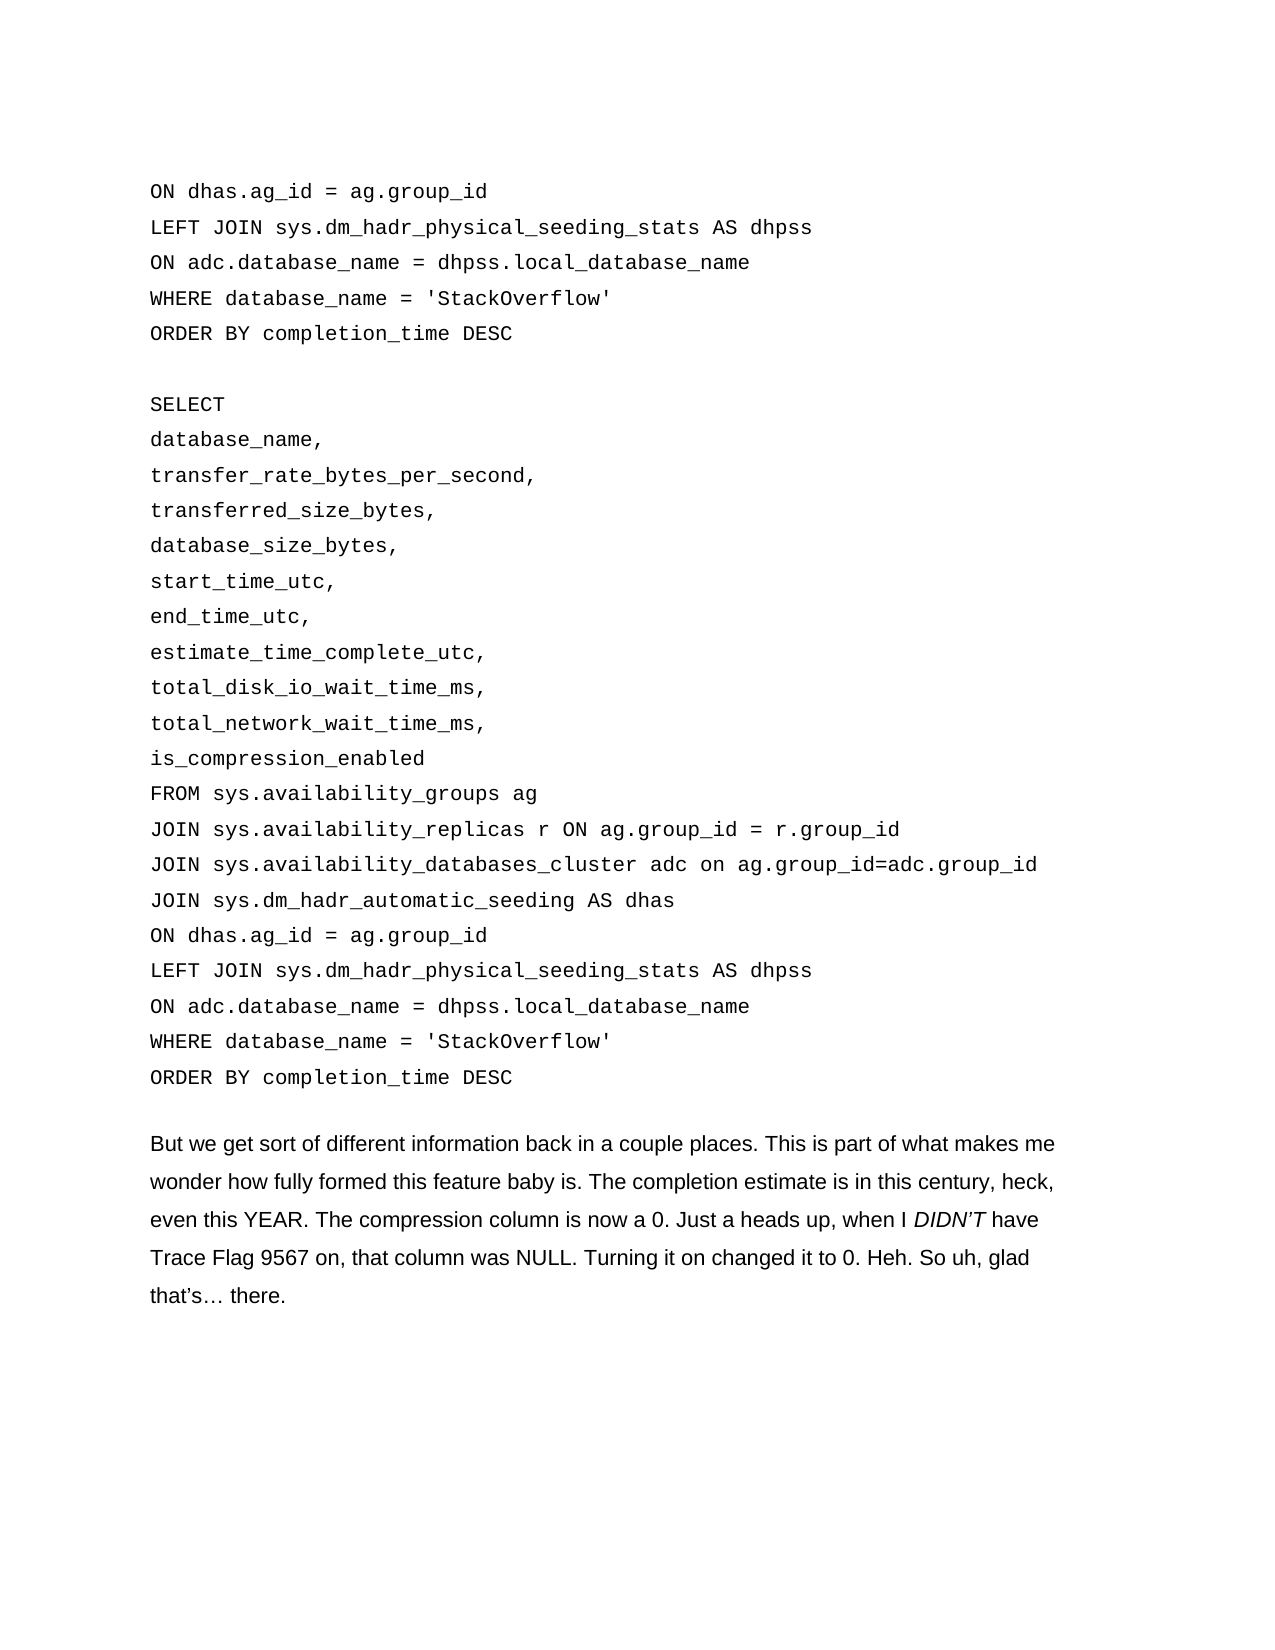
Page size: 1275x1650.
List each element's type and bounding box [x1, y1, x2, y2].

table_header [119, 150, 1094, 1382]
